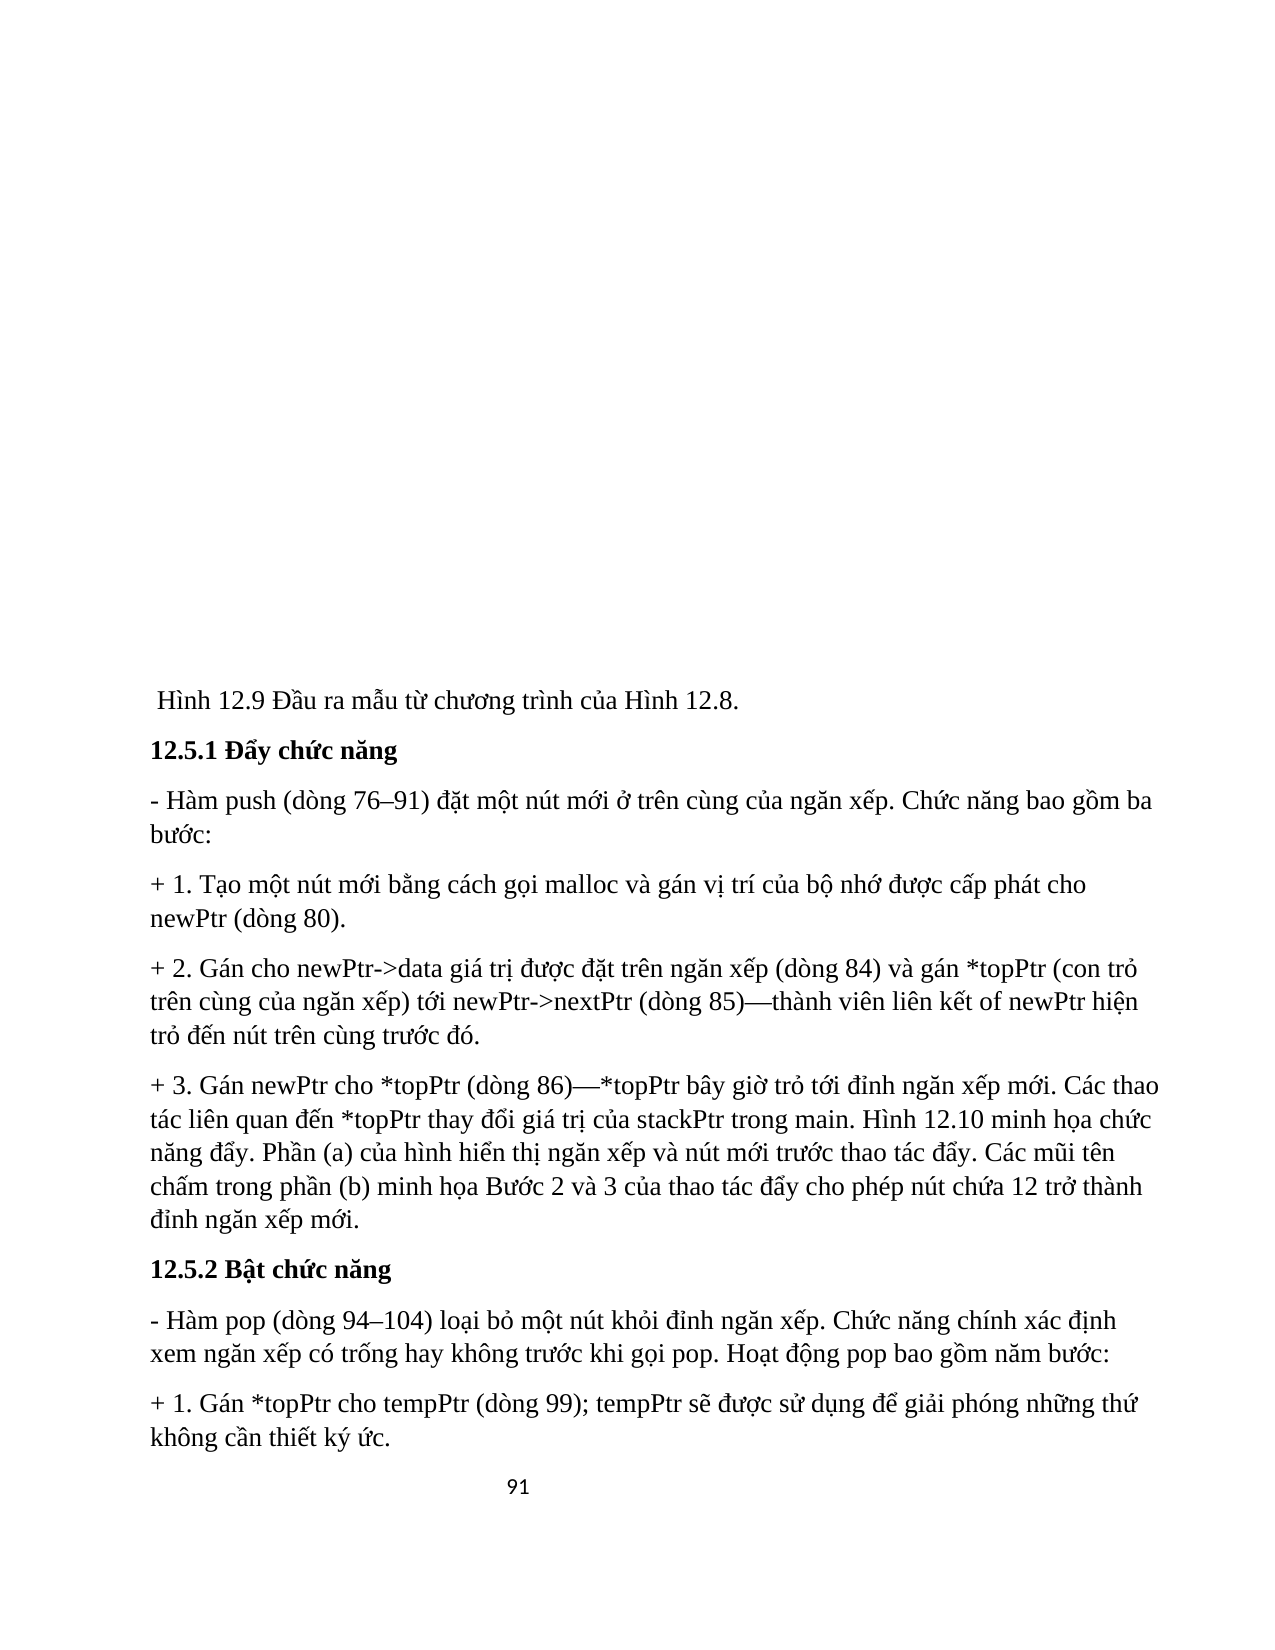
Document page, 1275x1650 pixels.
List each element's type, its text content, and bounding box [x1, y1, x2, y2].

text + 2. Gán cho newPtr->data giá trị được đặt trên ngăn xếp (dòng 84) và gán *topPtr (con trỏ trên cùng của ngăn xếp) tới newPtr->nextPtr (dòng 85)—thành viên liên kết of newPtr hiện trỏ đến nút trên cùng trước đó. [150, 952, 1162, 1050]
text + 1. Tạo một nút mới bằng cách gọi malloc và gán vị trí của bộ nhớ được cấp phát cho newPtr (dòng 80). [150, 868, 1162, 933]
text 12.5.2 Bật chức năng [150, 1253, 1162, 1285]
text - Hàm pop (dòng 94–104) loại bỏ một nút khỏi đỉnh ngăn xếp. Chức năng chính xác định xem ngăn xếp có trống hay không trước khi gọi pop. Hoạt động pop bao gồm năm bước: [150, 1304, 1162, 1368]
text Hình 12.9 Đầu ra mẫu từ chương trình của Hình 12.8. [150, 684, 1162, 715]
text 12.5.1 Đẩy chức năng [150, 734, 1162, 765]
text + 3. Gán newPtr cho *topPtr (dòng 86)—*topPtr bây giờ trỏ tới đỉnh ngăn xếp mới. Các thao tác liên quan đến *topPtr thay đổi giá trị của stackPtr trong main. Hình 12.10 minh họa chức năng đẩy. Phần (a) của hình hiển thị ngăn xếp và nút mới trước thao tác đẩy. Các mũi tên chấm trong phần (b) minh họa Bước 2 và 3 của thao tác đẩy cho phép nút chứa 12 trở thành đỉnh ngăn xếp mới. [150, 1069, 1162, 1234]
text + 1. Gán *topPtr cho tempPtr (dòng 99); tempPtr sẽ được sử dụng để giải phóng những thứ không cần thiết ký ức. [150, 1387, 1162, 1452]
text - Hàm push (dòng 76–91) đặt một nút mới ở trên cùng của ngăn xếp. Chức năng bao gồm ba bước: [150, 784, 1162, 849]
